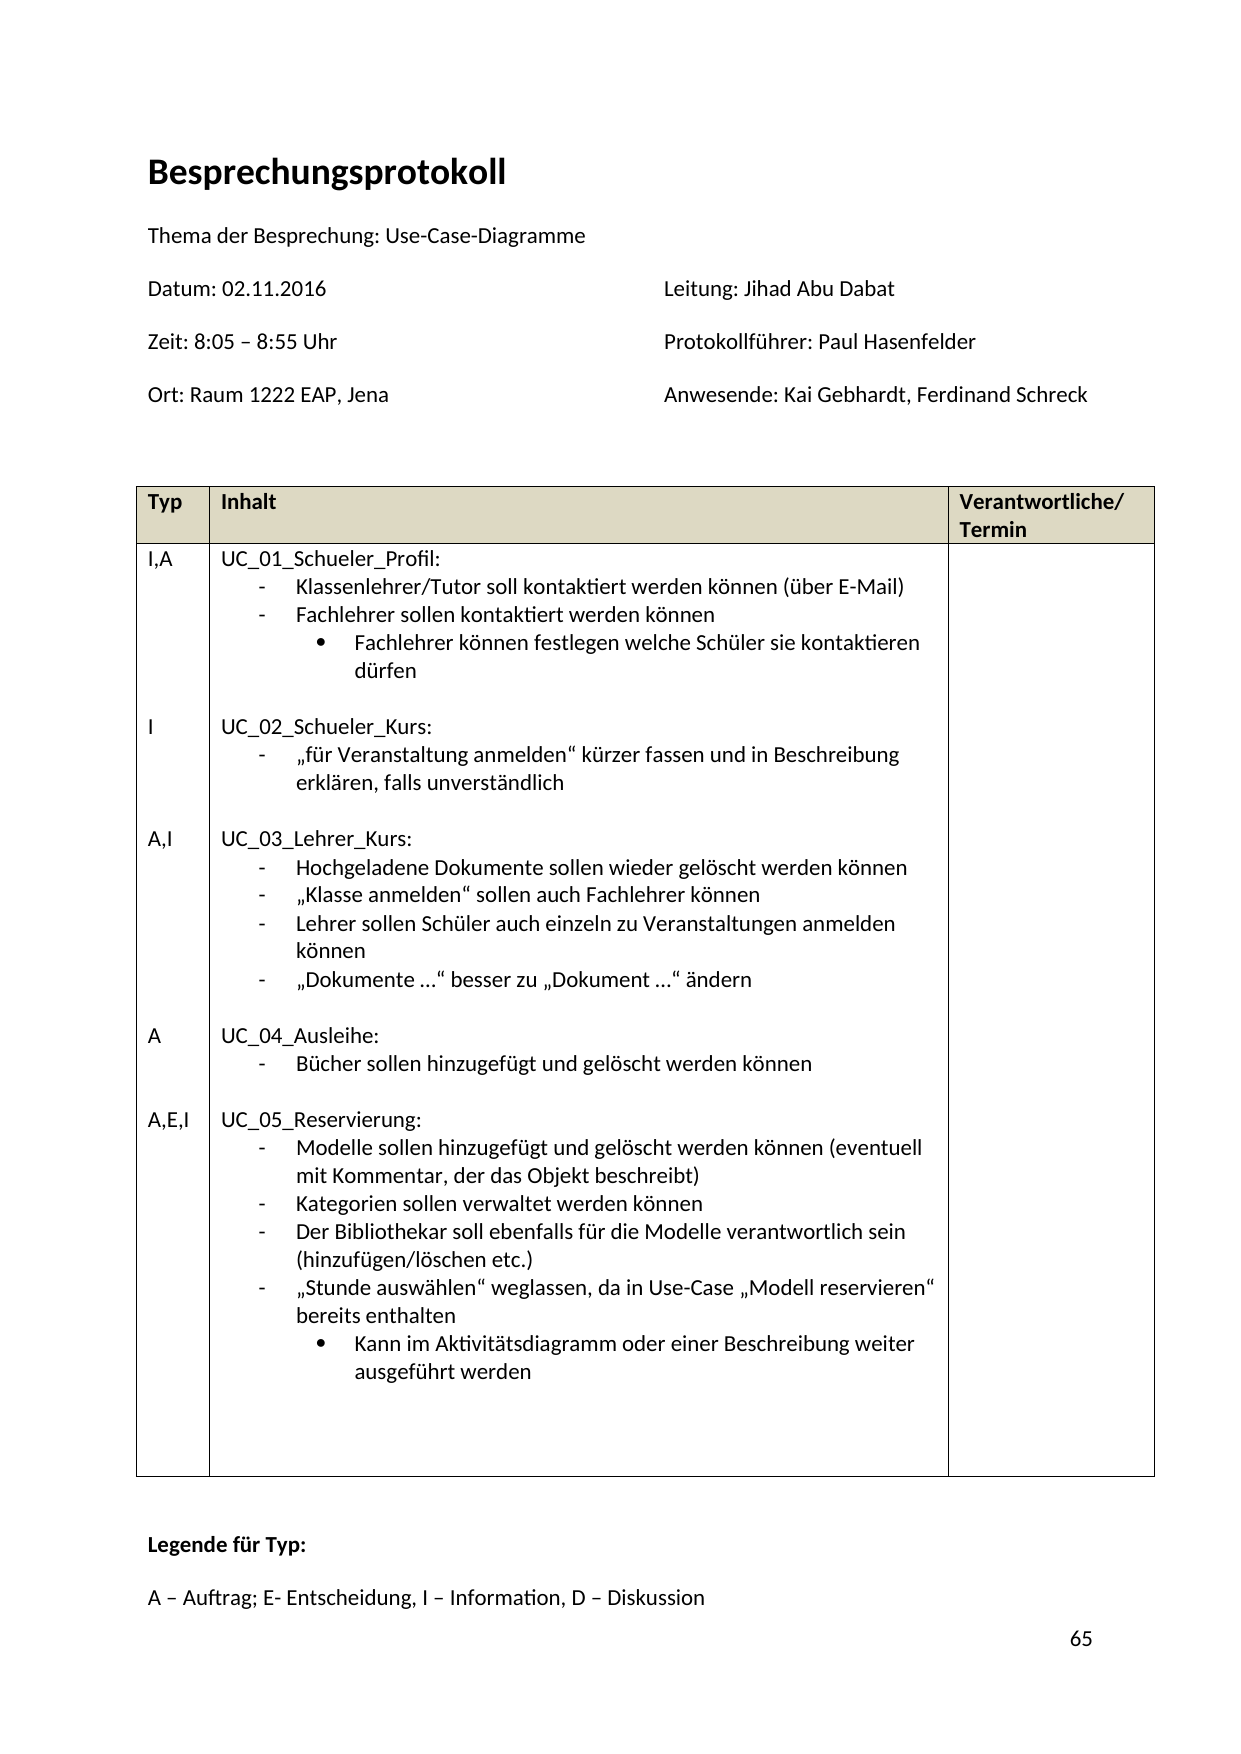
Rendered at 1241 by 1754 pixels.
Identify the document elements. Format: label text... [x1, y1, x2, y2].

table_header Typ [137, 487, 209, 543]
table_cell UC_01_Schueler_Profil: Klassenlehrer/Tutor soll kontaktiert werden können (über E-Mail) Fachlehrer sollen kontaktiert werden können Fachlehrer können festlegen welche Schüler sie kontaktieren dürfen UC_02_Schueler_Kurs: „für Veranstaltung anmelden“ kürzer fassen und in Beschreibung erklären, falls unverständlich UC_03_Lehrer_Kurs: Hochgeladene Dokumente sollen wieder gelöscht werden können „Klasse anmelden“ sollen auch Fachlehrer können Lehrer sollen Schüler auch einzeln zu Veranstaltungen anmelden können „Dokumente …“ besser zu „Dokument …“ ändern UC_04_Ausleihe: Bücher sollen hinzugefügt und gelöscht werden können UC_05_Reservierung: Modelle sollen hinzugefügt und gelöscht werden können (eventuell mit Kommentar, der das Objekt beschreibt) Kategorien sollen verwaltet werden können Der Bibliothekar soll ebenfalls für die Modelle verantwortlich sein (hinzufügen/löschen etc.) „Stunde auswählen“ weglassen, da in Use-Case „Modell reservieren“ bereits enthalten Kann im Aktivitätsdiagramm oder einer Beschreibung weiter ausgeführt werden [210, 544, 948, 1476]
text Legende für Typ: [148, 1530, 1093, 1558]
table_header Inhalt [210, 487, 948, 543]
text Besprechungsprotokoll [148, 148, 1093, 193]
text Zeit: 8:05 – 8:55 Uhr Protokollführer: Paul Hasenfelder [148, 327, 1093, 355]
text Ort: Raum 1222 EAP, Jena Anwesende: Kai Gebhardt, Ferdinand Schreck [148, 380, 1093, 408]
table_cell [949, 544, 1154, 1476]
table_cell I,A I A,I A A,E,I [137, 544, 209, 1476]
text Datum: 02.11.2016 Leitung: Jihad Abu Dabat [148, 274, 1093, 302]
text Thema der Besprechung: Use-Case-Diagramme [148, 221, 1093, 249]
table_header Verantwortliche/ Termin [949, 487, 1154, 543]
text A – Auftrag; E- Entscheidung, I – Information, D – Diskussion [148, 1583, 1093, 1611]
